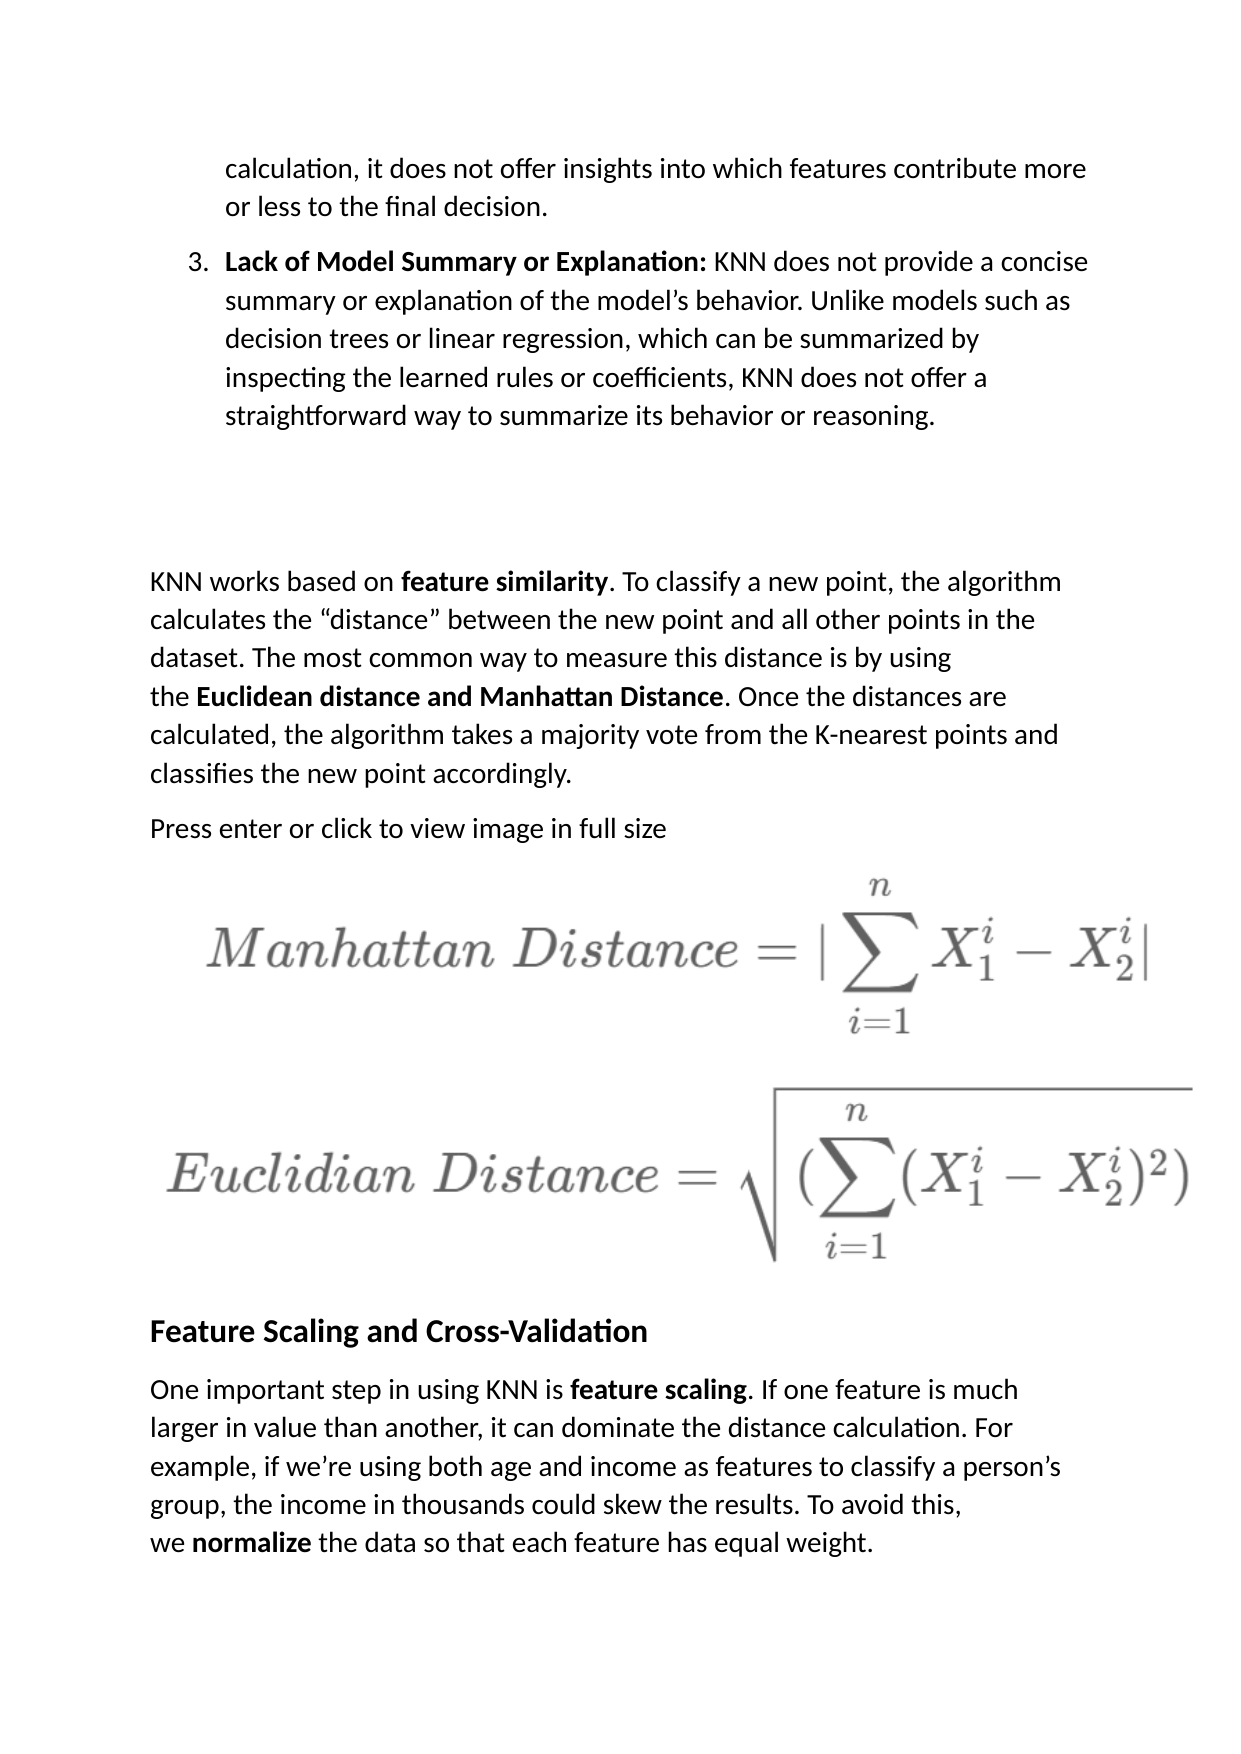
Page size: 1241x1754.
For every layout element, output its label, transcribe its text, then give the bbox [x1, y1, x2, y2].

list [187, 150, 1090, 224]
list Lack of Model Summary or Explanation: KNN does not provide a concise summary or explanation of the model’s behavior. Unlike models such as decision trees or linear regression, which can be summarized by inspecting the learned rules or coefficients, KNN does not offer a straightforward way to summarize its behavior or reasoning. [187, 243, 1090, 433]
text Feature Scaling and Cross-Validation [150, 1310, 1090, 1351]
text One important step in using KNN is feature scaling. If one feature is much larger in value than another, it can dominate the distance calculation. For example, if we’re using both age and income as features to classify a person’s group, the income in thousands could skew the results. To avoid this, we normalize the data so that each feature has equal weight. [150, 1371, 1090, 1560]
picture [150, 865, 1241, 1292]
text KNN works based on feature similarity. To classify a new point, the algorithm calculates the “distance” between the new point and all other points in the dataset. The most common way to measure this distance is by using the Euclidean distance and Manhattan Distance. Once the distances are calculated, the algorithm takes a majority vote from the K-nearest points and classifies the new point accordingly. [150, 563, 1090, 790]
text Press enter or click to view image in full size [150, 810, 1090, 846]
